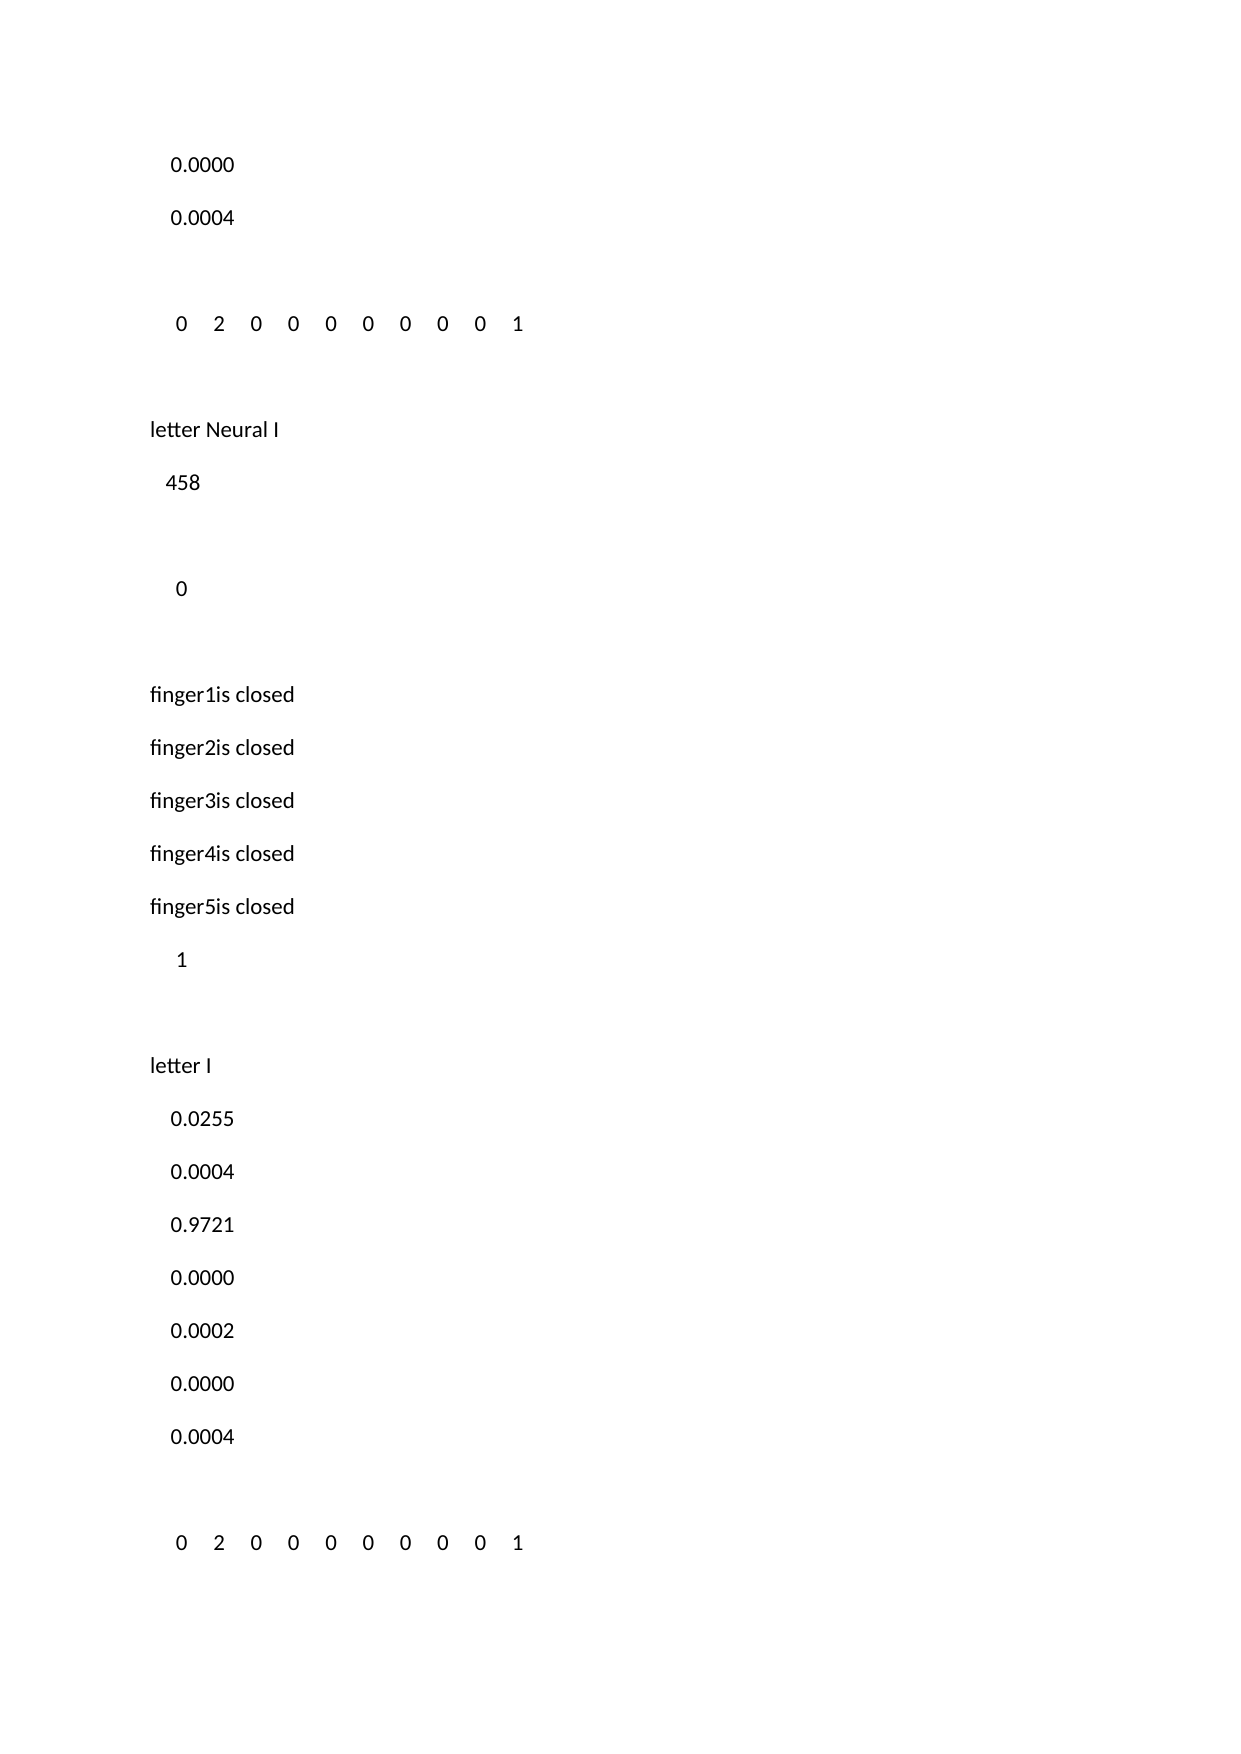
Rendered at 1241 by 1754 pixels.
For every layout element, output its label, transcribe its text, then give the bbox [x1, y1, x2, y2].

text 0.0004 [150, 203, 1090, 231]
text 0.0255 [150, 1104, 1090, 1132]
text 0 2 0 0 0 0 0 0 0 1 [150, 1528, 1090, 1557]
text finger2is closed [150, 733, 1090, 761]
text letter I [150, 1051, 1090, 1079]
text finger3is closed [150, 786, 1090, 814]
text 0.0000 [150, 150, 1090, 178]
text letter Neural I [150, 415, 1090, 443]
text 0.0000 [150, 1369, 1090, 1397]
text finger1is closed [150, 680, 1090, 708]
text 0.9721 [150, 1210, 1090, 1238]
text finger5is closed [150, 892, 1090, 920]
text 0.0004 [150, 1422, 1090, 1451]
text 1 [150, 945, 1090, 973]
text 0.0000 [150, 1263, 1090, 1291]
text 0.0004 [150, 1157, 1090, 1185]
text 0 [150, 574, 1090, 602]
text 0.0002 [150, 1316, 1090, 1344]
text finger4is closed [150, 839, 1090, 867]
text 458 [150, 468, 1090, 496]
text 0 2 0 0 0 0 0 0 0 1 [150, 309, 1090, 337]
